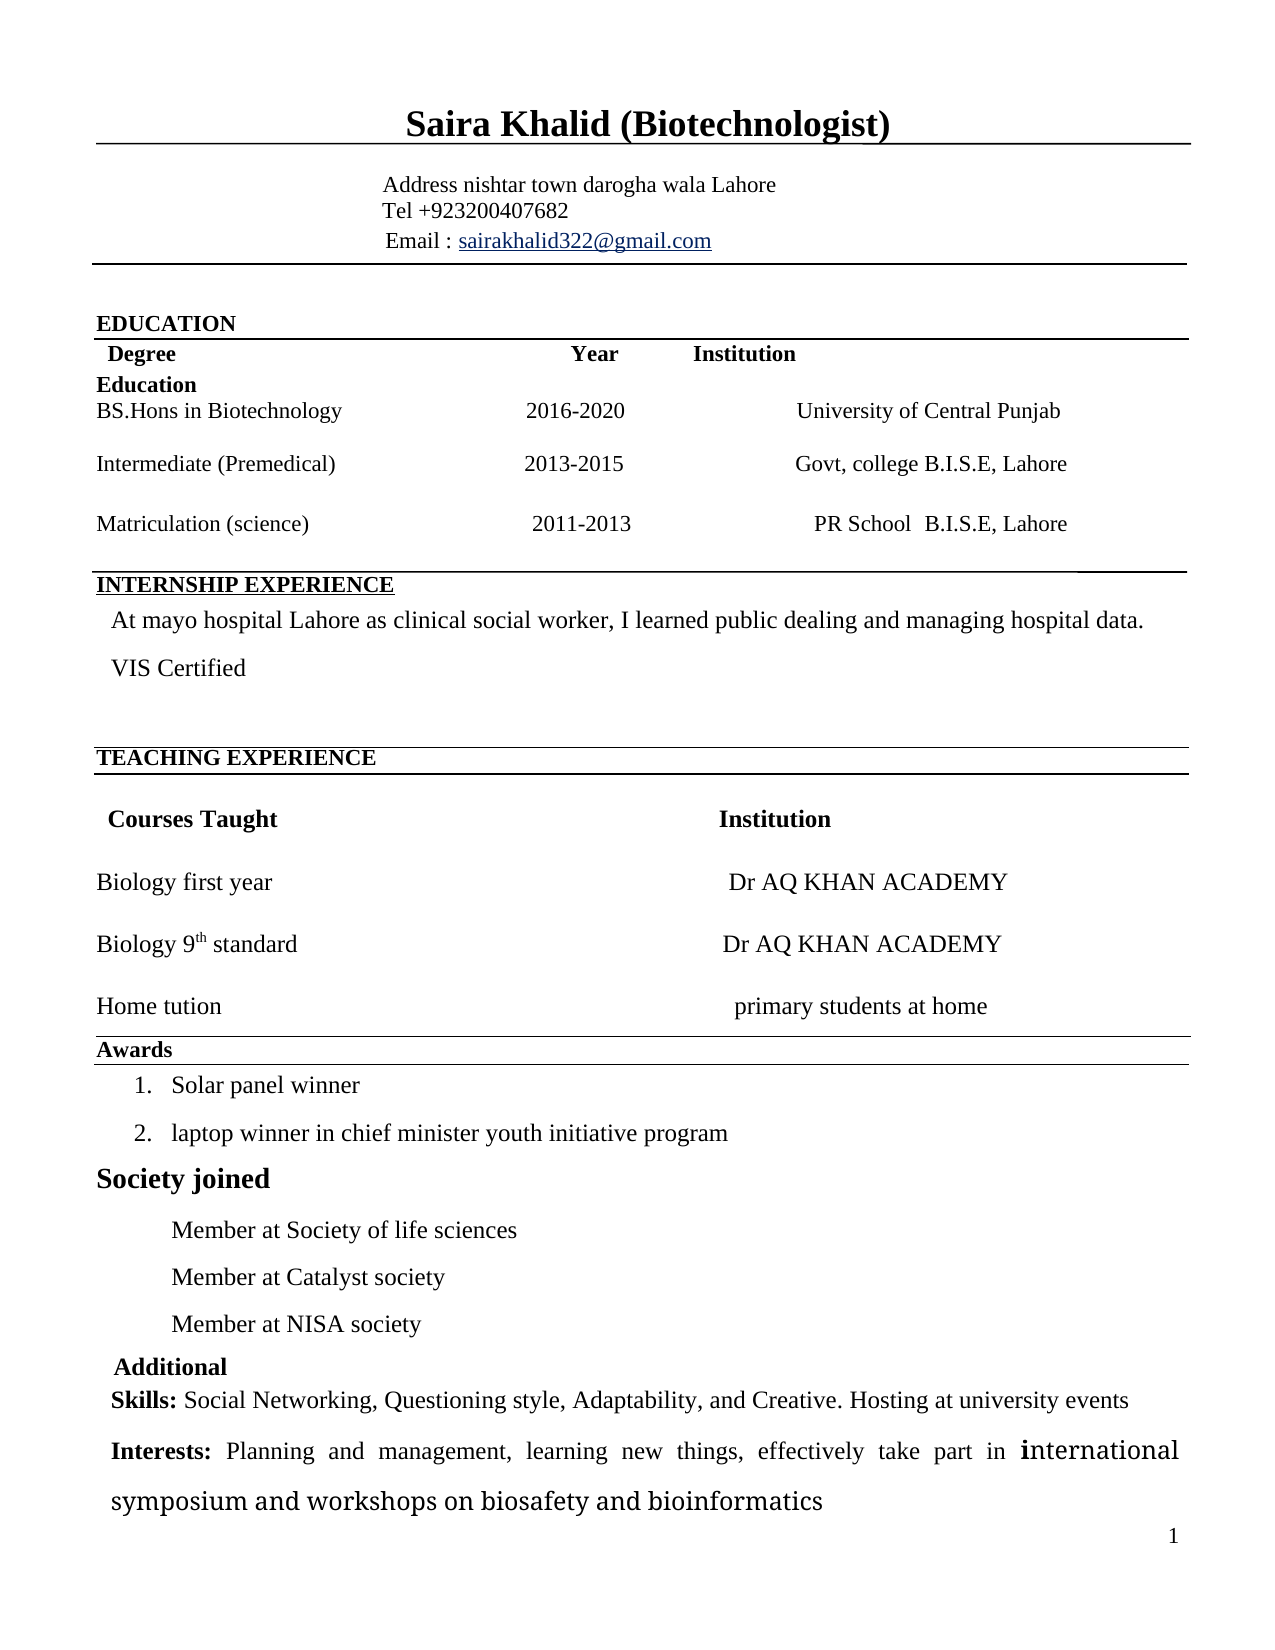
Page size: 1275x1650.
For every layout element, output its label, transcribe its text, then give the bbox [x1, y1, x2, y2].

text Matriculation (science) 2011-2013 PR School B.I.S.E, Lahore [96, 510, 1179, 537]
text Additional [96, 1352, 1179, 1381]
list Member at Society of life sciences [171, 1215, 1179, 1244]
text Society joined [96, 1161, 1179, 1194]
text Saira Khalid (Biotechnologist) [96, 101, 1179, 142]
list Member at Catalyst society [171, 1262, 1179, 1291]
list Solar panel winner [133, 1071, 1179, 1099]
text Address nishtar town darogha wala Lahore [96, 171, 1179, 197]
text EDUCATION [96, 310, 1179, 337]
list Member at NISA society [171, 1309, 1179, 1338]
text Intermediate (Premedical) 2013-2015 Govt, college B.I.S.E, Lahore [96, 450, 1179, 476]
list Home tution primary students at home [96, 991, 1179, 1020]
table_header Degree [96, 341, 553, 371]
subtitle Skills: Social Networking, Questioning style, Adaptability, and Creative. Hosting at university events [111, 1385, 1179, 1414]
list laptop winner in chief minister youth initiative program [133, 1118, 1179, 1146]
table_header Institution [682, 341, 1190, 371]
text Tel +923200407682 [96, 197, 1179, 223]
table_header Year [553, 341, 682, 371]
text Education [96, 371, 1179, 397]
list Biology first year Dr AQ KHAN ACADEMY [96, 867, 1179, 895]
text INTERNSHIP EXPERIENCE [96, 573, 1179, 597]
subtitle At mayo hospital Lahore as clinical social worker, I learned public dealing and managing hospital data. [111, 605, 1179, 634]
text Awards [96, 1037, 1179, 1063]
subtitle Interests: Planning and management, learning new things, effectively take part in international symposium and workshops on biosafety and bioinformatics [111, 1433, 1179, 1518]
list Email : sairakhalid322@gmail.com [111, 227, 1179, 254]
text BS.Hons in Biotechnology 2016-2020 University of Central Punjab [96, 397, 1179, 423]
text TEACHING EXPERIENCE [96, 748, 1179, 770]
table_header Courses Taught [96, 804, 707, 837]
subtitle VIS Certified [111, 653, 1179, 682]
list Biology 9th standard Dr AQ KHAN ACADEMY [96, 929, 1179, 958]
table_header Institution [708, 804, 1193, 837]
